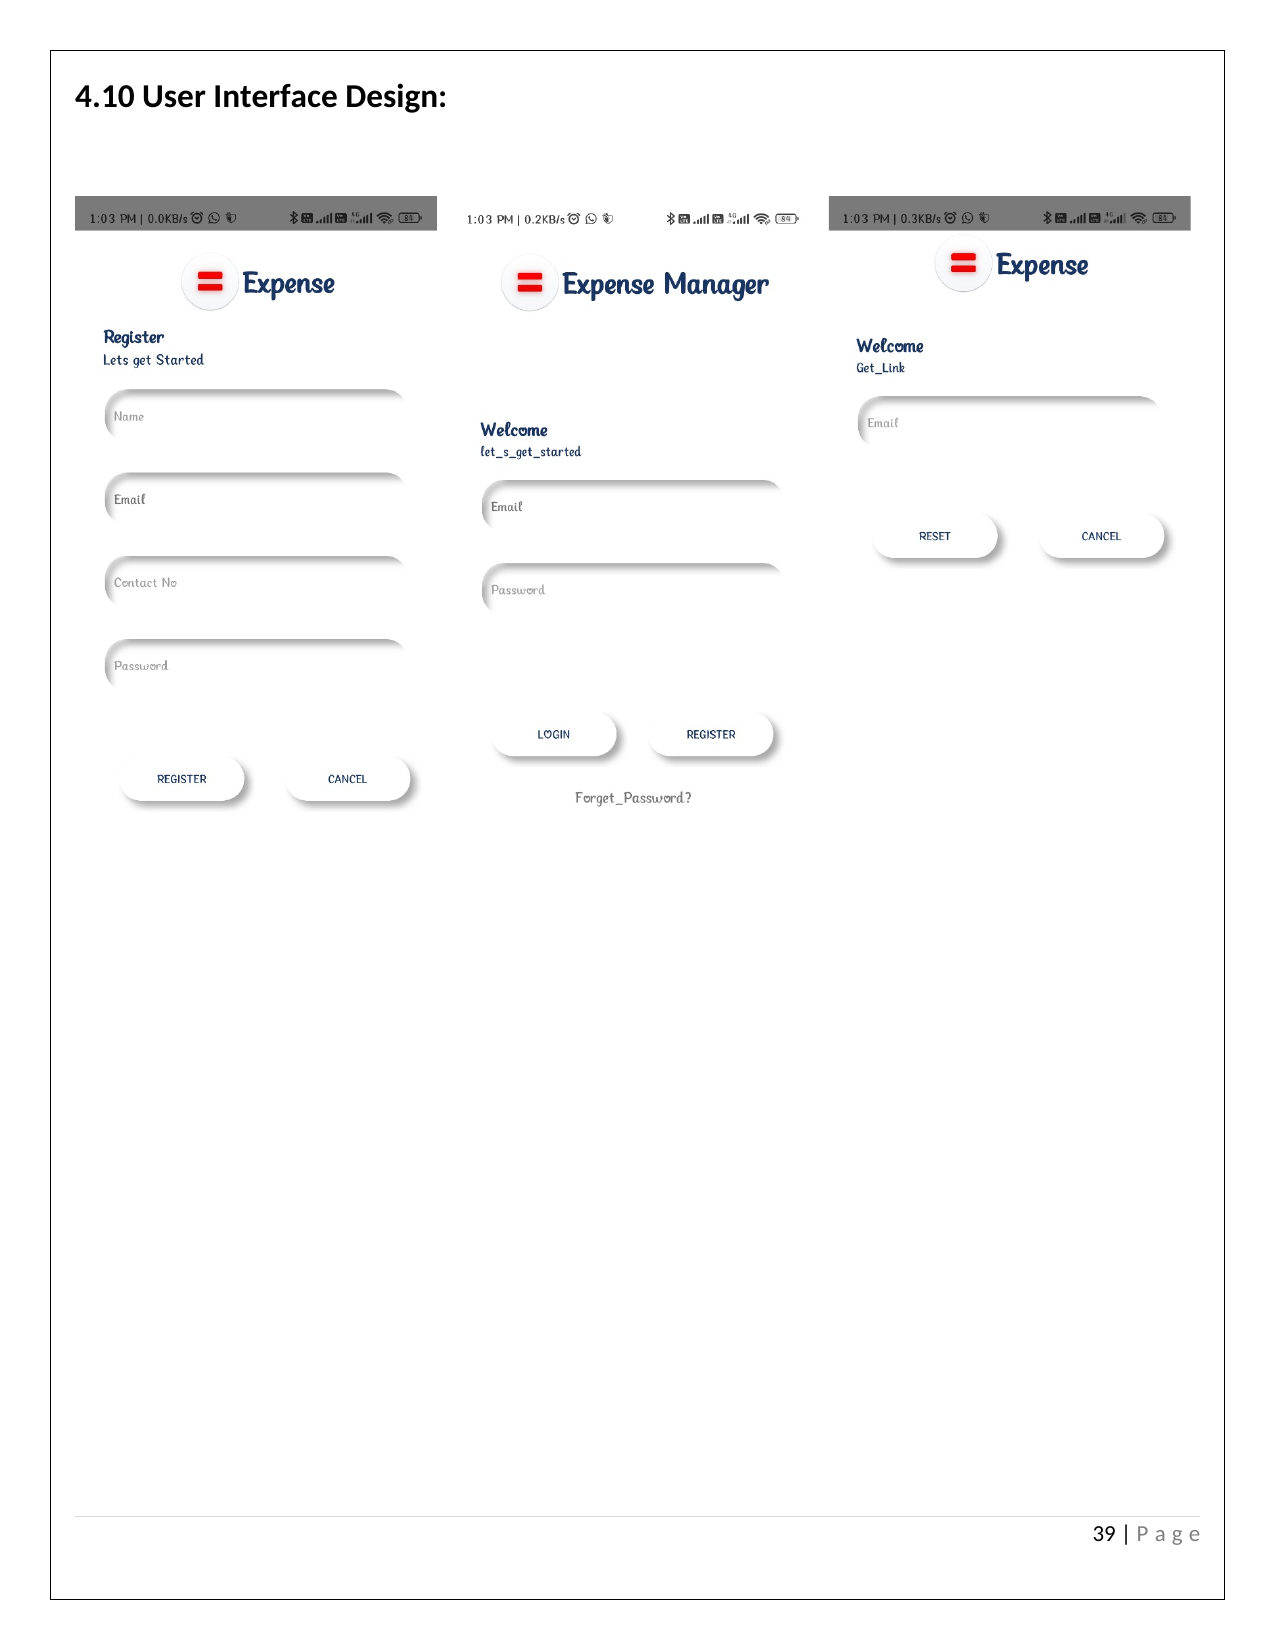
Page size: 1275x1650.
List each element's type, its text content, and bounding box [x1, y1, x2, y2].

picture [828, 196, 1191, 1001]
text 4.10 User Interface Design: [75, 75, 1200, 116]
picture [75, 196, 437, 1001]
picture [452, 197, 814, 1001]
